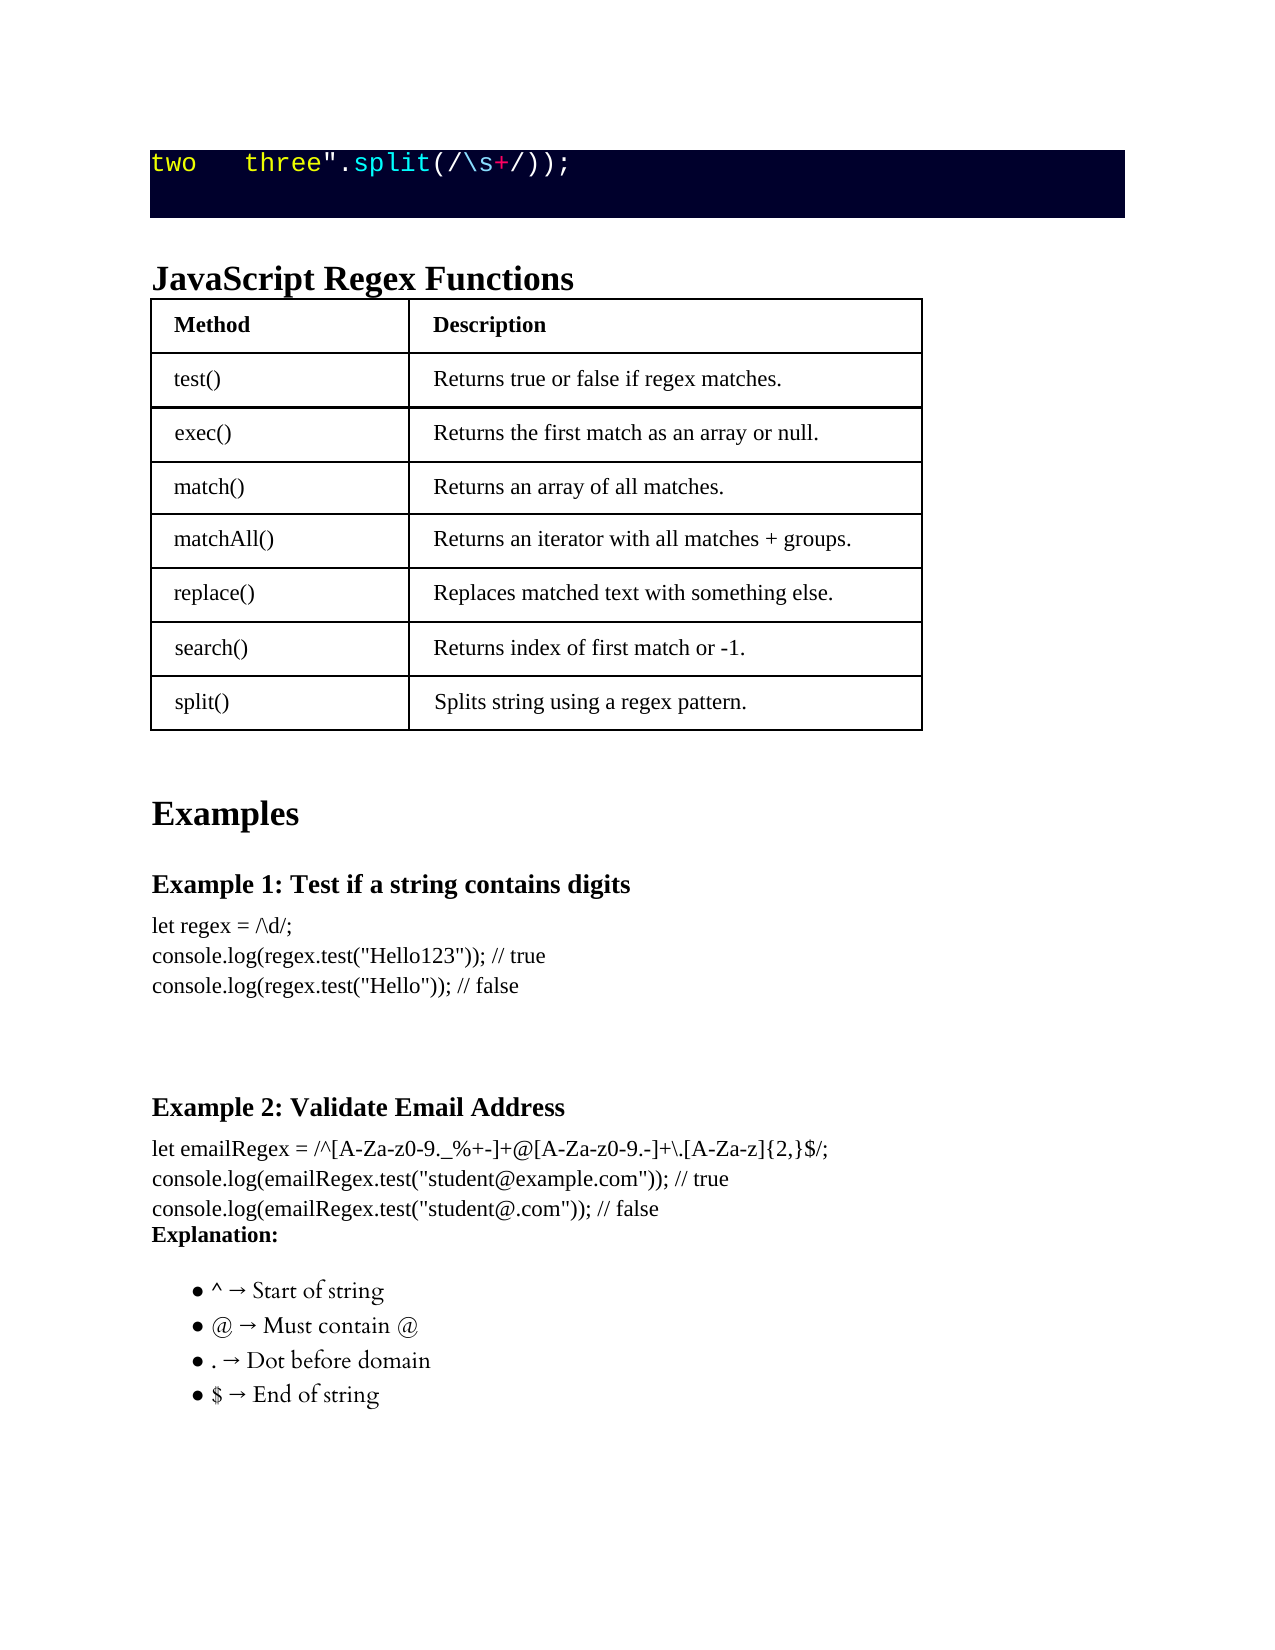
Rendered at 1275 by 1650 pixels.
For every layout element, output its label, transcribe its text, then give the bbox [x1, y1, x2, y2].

table_cell matchAll() [152, 515, 408, 567]
text console.log(regex.test("Hello123")); // true [152, 942, 1125, 968]
table_cell Returns the first match as an array or null. [410, 409, 921, 461]
text JavaScript Regex Functions [151, 257, 1125, 298]
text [150, 150, 1125, 179]
text ● . → Dot before domain [191, 1346, 1125, 1377]
table_cell Returns true or false if regex matches. [410, 354, 921, 406]
table_header Method [152, 300, 408, 352]
text console.log(regex.test("Hello")); // false [152, 972, 1125, 998]
table_cell test() [152, 354, 408, 406]
table_cell exec() [152, 409, 408, 461]
table_cell replace() [152, 569, 408, 621]
text console.log(emailRegex.test("student@example.com")); // true [152, 1165, 1125, 1191]
table_cell match() [152, 463, 408, 513]
table_cell Replaces matched text with something else. [410, 569, 921, 621]
text ● @ → Must contain @ [191, 1311, 1125, 1342]
text Explanation: [151, 1221, 1125, 1247]
text ● ^ → Start of string [191, 1276, 1125, 1307]
table_cell search() [152, 623, 408, 675]
text Example 1: Test if a string contains digits [152, 868, 1125, 899]
text let regex = /\d/; [152, 912, 1125, 938]
table_cell Returns index of first match or -1. [410, 623, 921, 675]
text Examples [152, 792, 1125, 833]
table_header Description [410, 300, 921, 352]
table_cell split() [152, 677, 408, 729]
text console.log(emailRegex.test("student@.com")); // false [152, 1195, 1125, 1221]
table_cell Returns an iterator with all matches + groups. [410, 515, 921, 567]
text let emailRegex = /^[A-Za-z0-9._%+-]+@[A-Za-z0-9.-]+\.[A-Za-z]{2,}$/; [152, 1135, 1125, 1161]
table_cell Splits string using a regex pattern. [410, 677, 921, 729]
table_cell Returns an array of all matches. [410, 463, 921, 513]
text ● $ → End of string [191, 1380, 1125, 1411]
text Example 2: Validate Email Address [152, 1091, 1125, 1122]
